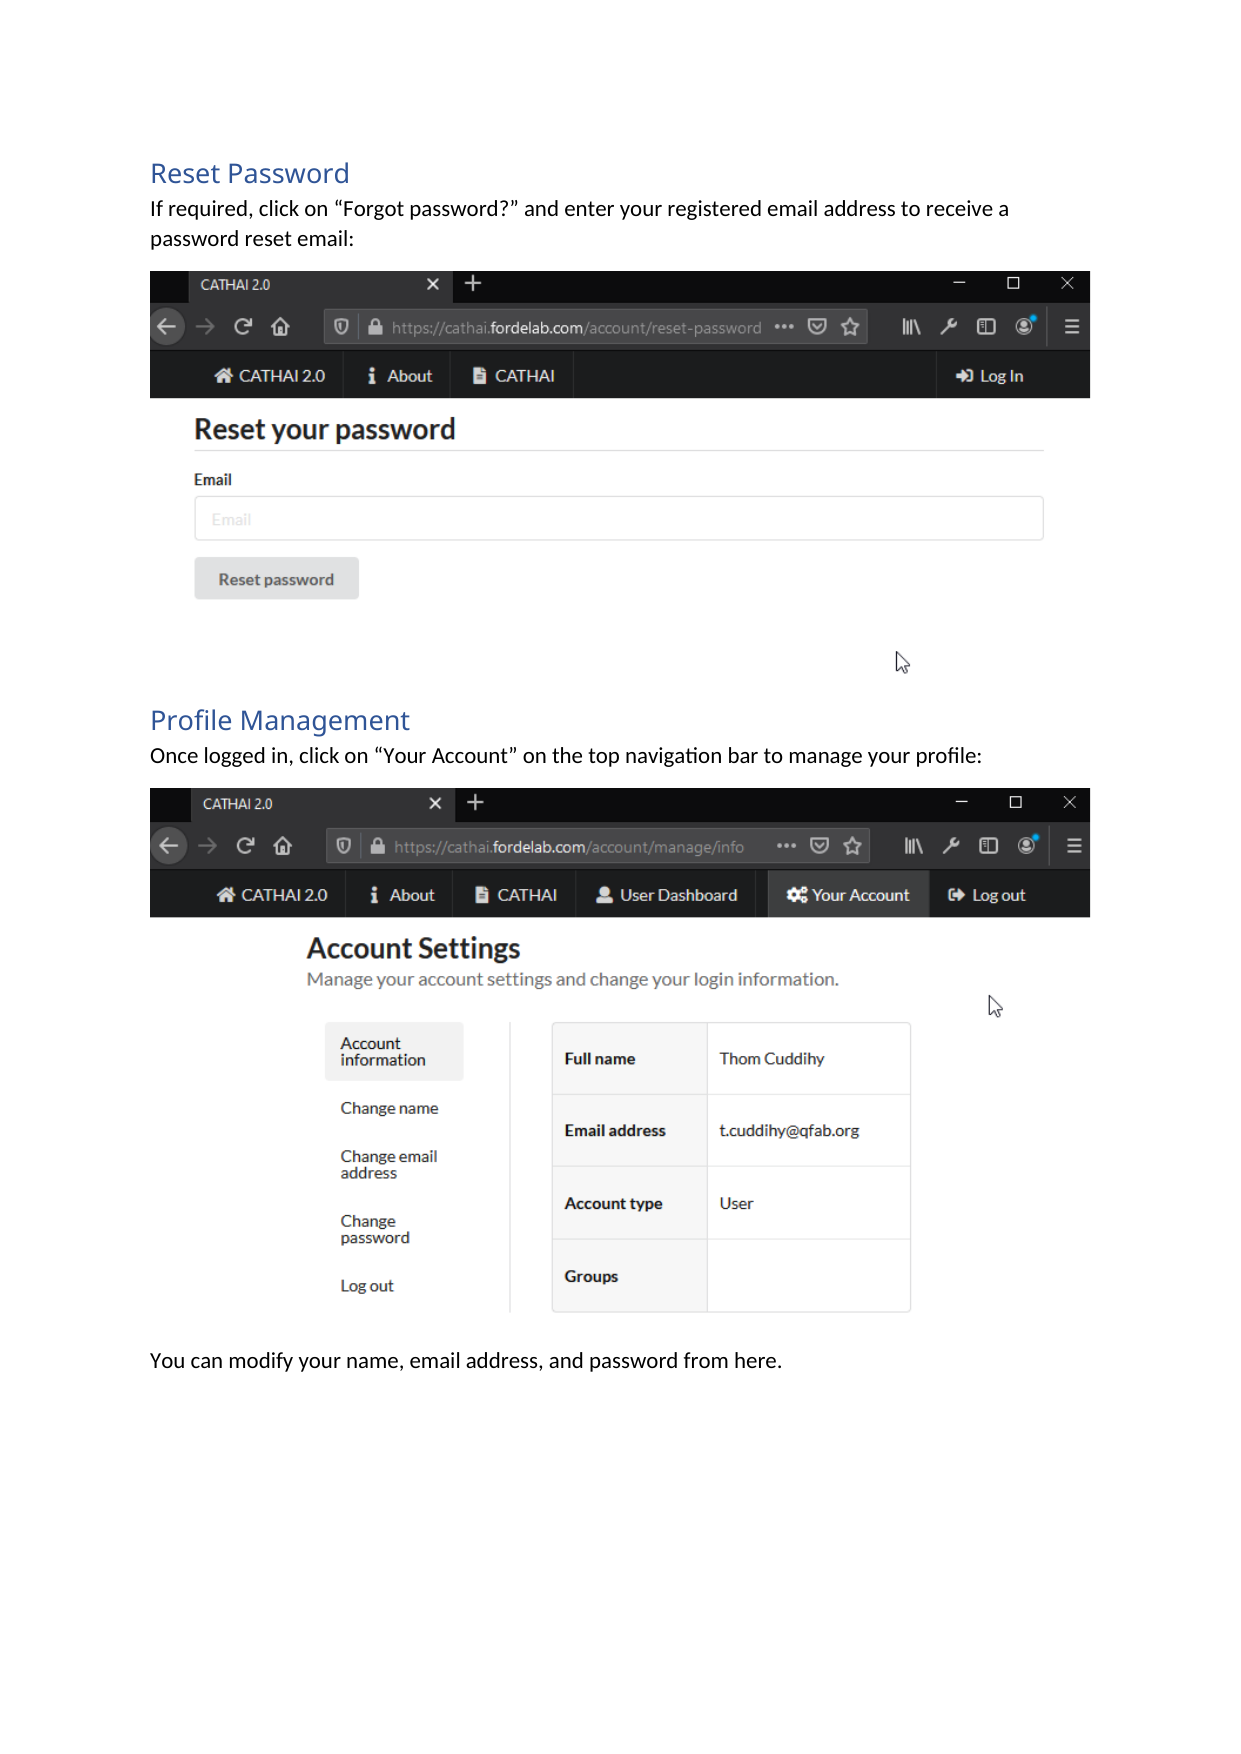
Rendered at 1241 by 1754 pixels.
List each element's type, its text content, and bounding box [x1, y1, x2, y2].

picture [150, 788, 1091, 1328]
subtitle Reset Password [150, 154, 1090, 191]
subtitle Profile Management [150, 702, 1090, 739]
text Once logged in, click on “Your Account” on the top navigation bar to manage your profile: [150, 742, 1090, 770]
text You can modify your name, email address, and password from here. [150, 1346, 1090, 1374]
text If required, click on “Forgot password?” and enter your registered email address to receive a password reset email: [150, 194, 1090, 252]
picture [150, 271, 1091, 683]
